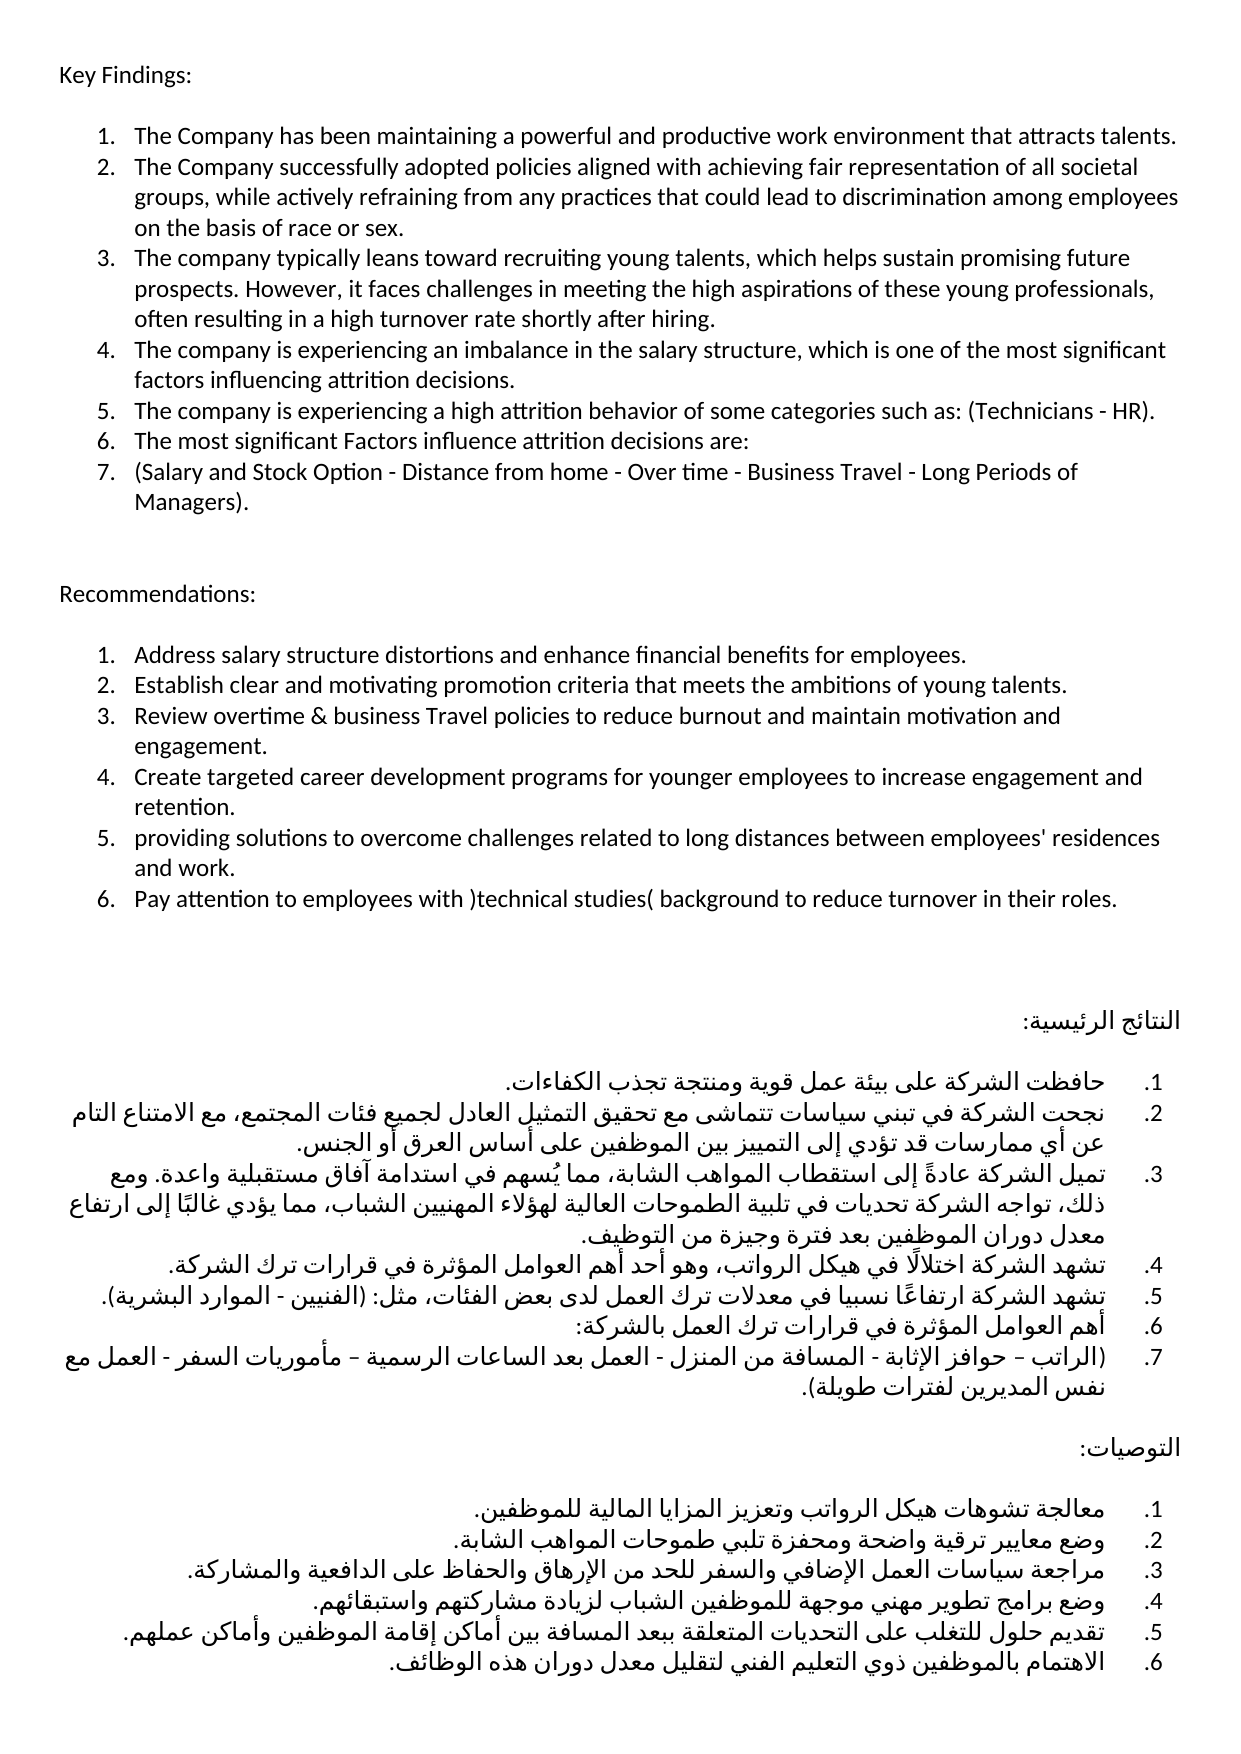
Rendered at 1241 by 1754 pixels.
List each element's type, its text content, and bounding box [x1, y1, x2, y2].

list providing solutions to overcome challenges related to long distances between employees' residences and work. [97, 822, 1181, 883]
list مراجعة سياسات العمل الإضافي والسفر للحد من الإرهاق والحفاظ على الدافعية والمشاركة. [59, 1554, 1144, 1585]
list The company typically leans toward recruiting young talents, which helps sustain promising future prospects. However, it faces challenges in meeting the high aspirations of these young professionals, often resulting in a high turnover rate shortly after hiring. [97, 242, 1181, 334]
list تشهد الشركة ارتفاعًا نسبيا في معدلات ترك العمل لدى بعض الفئات، مثل: (الفنيين - الموارد البشرية). [59, 1280, 1144, 1310]
list الاهتمام بالموظفين ذوي التعليم الفني لتقليل معدل دوران هذه الوظائف. [59, 1646, 1144, 1677]
text Key Findings: [59, 59, 1181, 89]
list أهم العوامل المؤثرة في قرارات ترك العمل بالشركة: [59, 1310, 1144, 1341]
list (Salary and Stock Option - Distance from home - Over time - Business Travel - Long Periods of Managers). [97, 456, 1181, 517]
list تقديم حلول للتغلب على التحديات المتعلقة ببعد المسافة بين أماكن إقامة الموظفين وأماكن عملهم. [59, 1616, 1144, 1646]
list تشهد الشركة اختلالًا في هيكل الرواتب، وهو أحد أهم العوامل المؤثرة في قرارات ترك الشركة. [59, 1249, 1144, 1280]
list The Company has been maintaining a powerful and productive work environment that attracts talents. [97, 120, 1181, 151]
text التوصيات: [59, 1432, 1181, 1463]
list Establish clear and motivating promotion criteria that meets the ambitions of young talents. [97, 669, 1181, 700]
list The most significant Factors influence attrition decisions are: [97, 425, 1181, 456]
list معالجة تشوهات هيكل الرواتب وتعزيز المزايا المالية للموظفين. [59, 1493, 1144, 1524]
list The company is experiencing a high attrition behavior of some categories such as: (Technicians - HR). [97, 395, 1181, 425]
list Pay attention to employees with )technical studies( background to reduce turnover in their roles. [97, 883, 1181, 914]
list Create targeted career development programs for younger employees to increase engagement and retention. [97, 761, 1181, 822]
list Address salary structure distortions and enhance financial benefits for employees. [97, 639, 1181, 669]
list The Company successfully adopted policies aligned with achieving fair representation of all societal groups, while actively refraining from any practices that could lead to discrimination among employees on the basis of race or sex. [97, 151, 1181, 242]
text النتائج الرئيسية: [59, 1005, 1181, 1036]
list The company is experiencing an imbalance in the salary structure, which is one of the most significant factors influencing attrition decisions. [97, 334, 1181, 395]
text Recommendations: [59, 578, 1181, 608]
list حافظت الشركة على بيئة عمل قوية ومنتجة تجذب الكفاءات. [59, 1066, 1144, 1097]
list وضع برامج تطوير مهني موجهة للموظفين الشباب لزيادة مشاركتهم واستبقائهم. [59, 1585, 1144, 1616]
list Review overtime & business Travel policies to reduce burnout and maintain motivation and engagement. [97, 700, 1181, 761]
list وضع معايير ترقية واضحة ومحفزة تلبي طموحات المواهب الشابة. [59, 1524, 1144, 1554]
list نجحت الشركة في تبني سياسات تتماشى مع تحقيق التمثيل العادل لجميع فئات المجتمع، مع الامتناع التام عن أي ممارسات قد تؤدي إلى التمييز بين الموظفين على أساس العرق أو الجنس. [59, 1097, 1144, 1158]
list (الراتب – حوافز الإثابة - المسافة من المنزل - العمل بعد الساعات الرسمية – مأموريات السفر - العمل مع نفس المديرين لفترات طويلة). [59, 1341, 1144, 1402]
list تميل الشركة عادةً إلى استقطاب المواهب الشابة، مما يُسهم في استدامة آفاق مستقبلية واعدة. ومع ذلك، تواجه الشركة تحديات في تلبية الطموحات العالية لهؤلاء المهنيين الشباب، مما يؤدي غالبًا إلى ارتفاع معدل دوران الموظفين بعد فترة وجيزة من التوظيف. [59, 1158, 1144, 1249]
